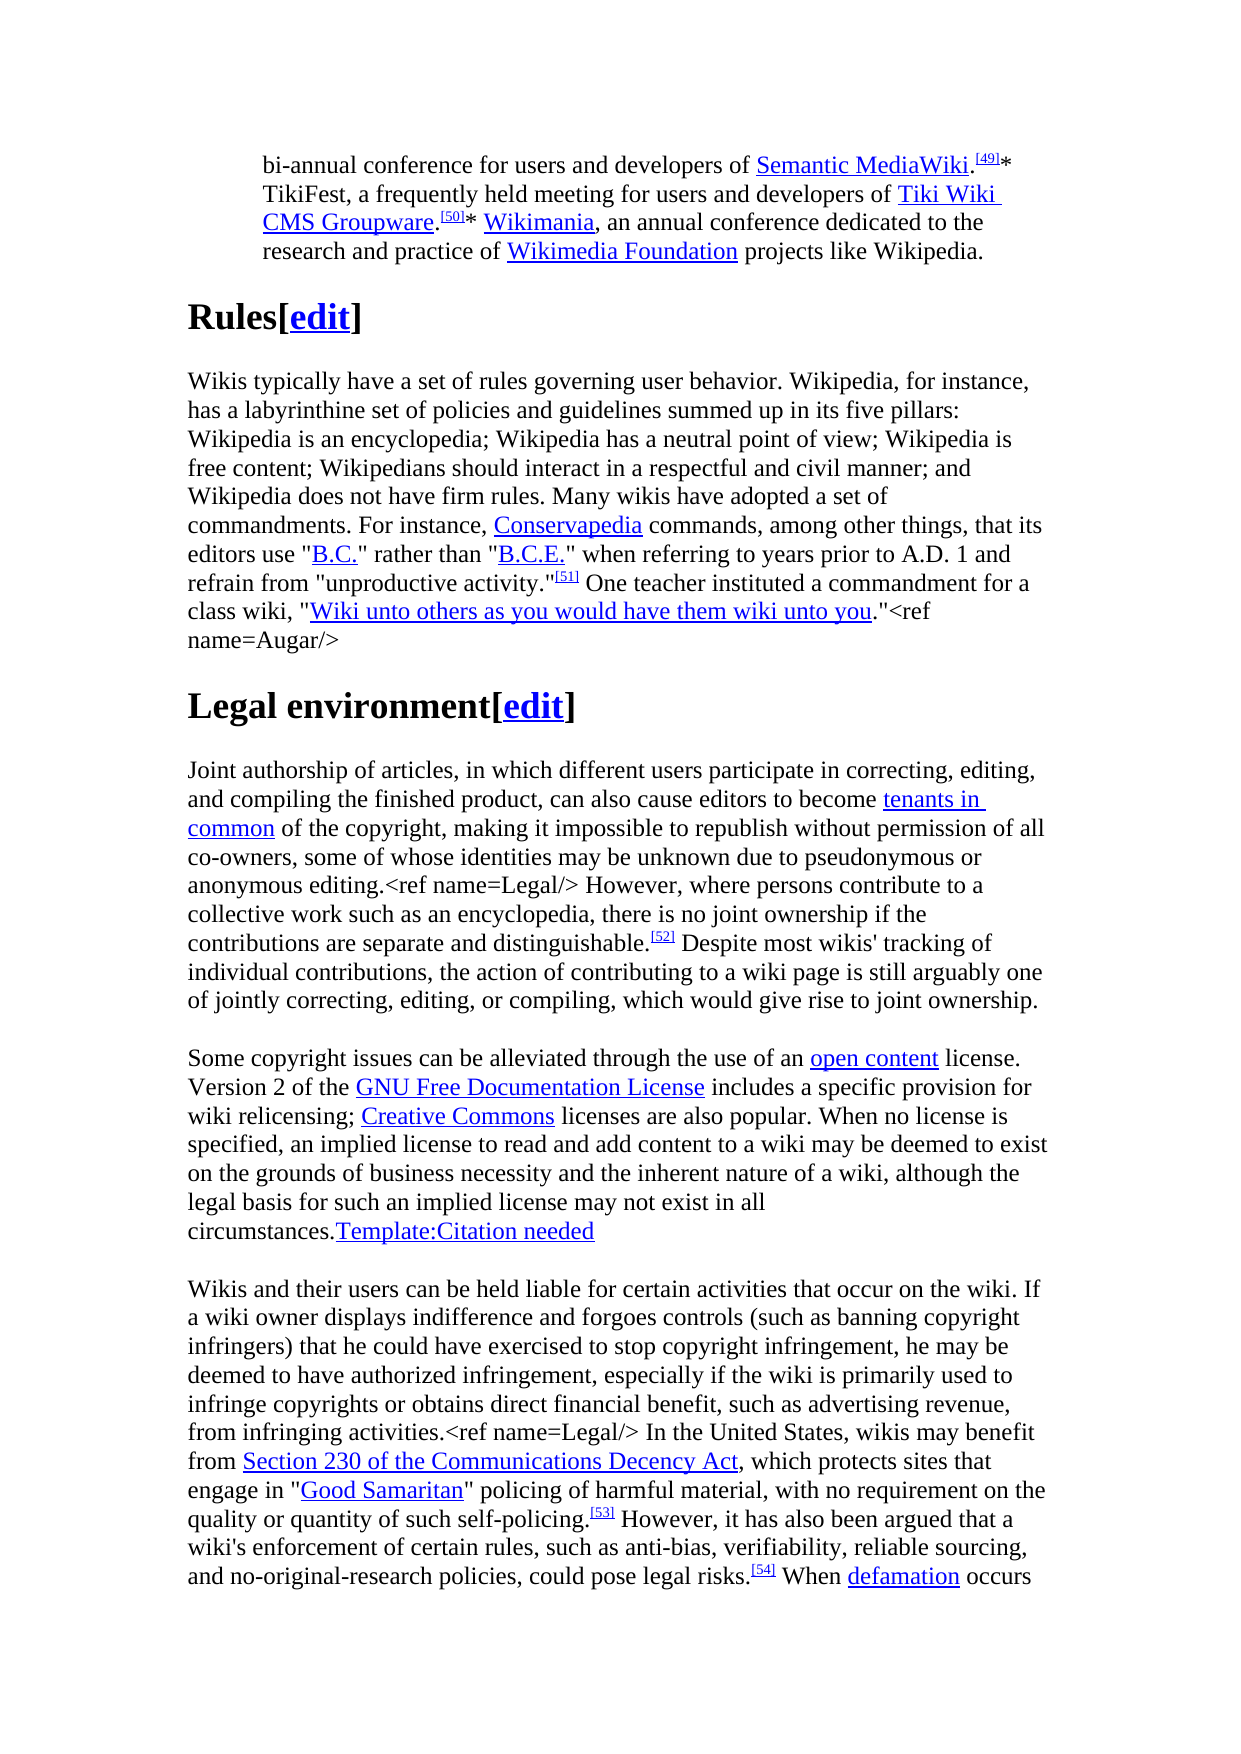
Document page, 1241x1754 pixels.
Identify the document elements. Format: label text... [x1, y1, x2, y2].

text Wikis typically have a set of rules governing user behavior. Wikipedia, for instance, has a labyrinthine set of policies and guidelines summed up in its five pillars: Wikipedia is an encyclopedia; Wikipedia has a neutral point of view; Wikipedia is free content; Wikipedians should interact in a respectful and civil manner; and Wikipedia does not have firm rules. Many wikis have adopted a set of commandments. For instance, Conservapedia commands, among other things, that its editors use "B.C." rather than "B.C.E." when referring to years prior to A.D. 1 and refrain from "unproductive activity."[51] One teacher instituted a commandment for a class wiki, "Wiki unto others as you would have them wiki unto you."<ref name=Augar/> [187, 366, 1053, 654]
text Joint authorship of articles, in which different users participate in correcting, editing, and compiling the finished product, can also cause editors to become tenants in common of the copyright, making it impossible to republish without permission of all co-owners, some of whose identities may be unknown due to pseudonymous or anonymous editing.<ref name=Legal/> However, where persons contribute to a collective work such as an encyclopedia, there is no joint ownership if the contributions are separate and distinguishable.[52] Despite most wikis' tracking of individual contributions, the action of contributing to a wiki page is still arguably one of jointly correcting, editing, or compiling, which would give rise to joint ownership. [187, 755, 1053, 1014]
subtitle Rules[edit] [187, 294, 1053, 337]
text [187, 1274, 1053, 1590]
subtitle Legal environment[edit] [187, 683, 1053, 726]
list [225, 150, 1053, 265]
text Some copyright issues can be alleviated through the use of an open content license. Version 2 of the GNU Free Documentation License includes a specific provision for wiki relicensing; Creative Commons licenses are also popular. When no license is specified, an implied license to read and add content to a wiki may be deemed to exist on the grounds of business necessity and the inherent nature of a wiki, although the legal basis for such an implied license may not exist in all circumstances.Template:Citation needed [187, 1043, 1053, 1244]
